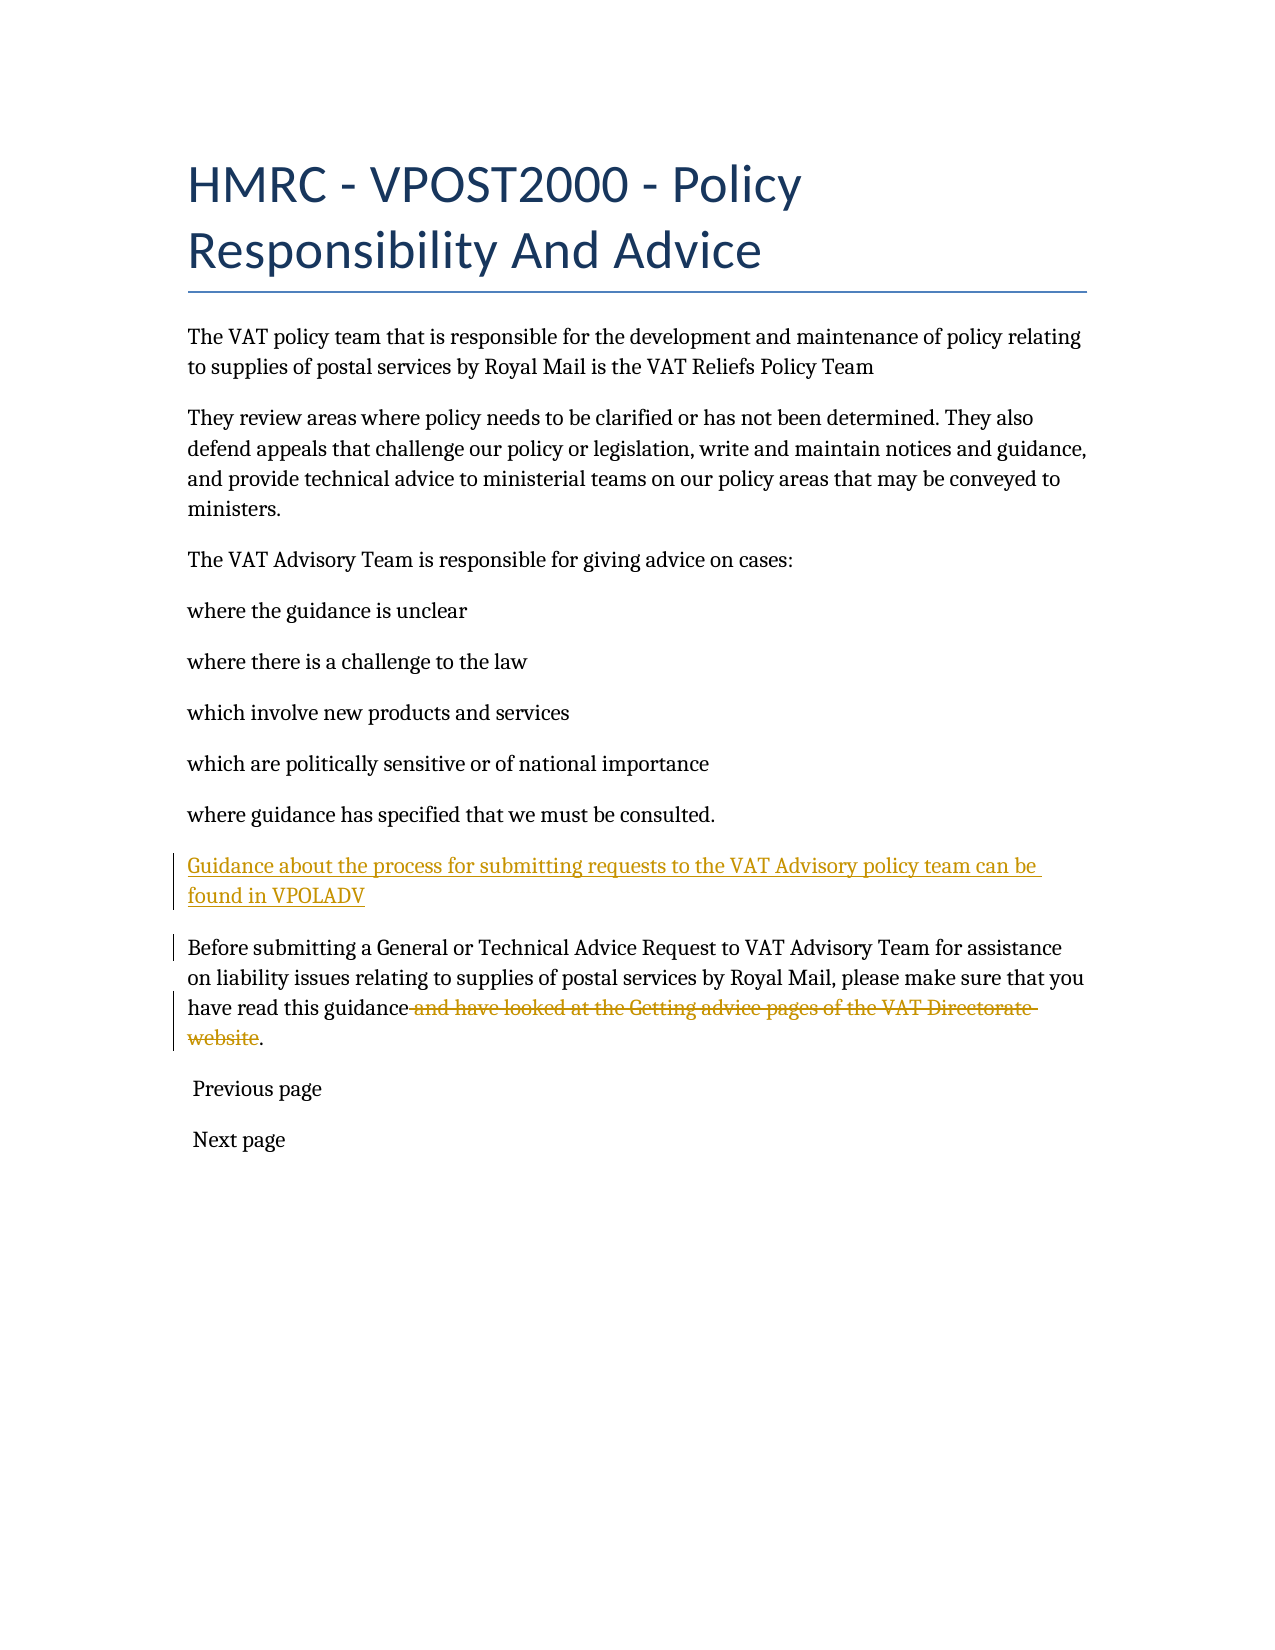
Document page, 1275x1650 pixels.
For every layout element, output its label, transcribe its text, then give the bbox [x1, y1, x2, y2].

text The VAT Advisory Team is responsible for giving advice on cases: [187, 547, 1087, 573]
text which are politically sensitive or of national importance [187, 751, 1087, 777]
text which involve new products and services [187, 700, 1087, 726]
text Next page [187, 1127, 1087, 1153]
text The VAT policy team that is responsible for the development and maintenance of policy relating to supplies of postal services by Royal Mail is the VAT Reliefs Policy Team [187, 324, 1087, 381]
text Before submitting a General or Technical Advice Request to VAT Advisory Team for assistance on liability issues relating to supplies of postal services by Royal Mail, please make sure that you have read this guidance. [187, 934, 1087, 1051]
title HMRC - VPOST2000 - Policy Responsibility And Advice [187, 150, 1087, 293]
text Previous page [187, 1076, 1087, 1102]
text They review areas where policy needs to be clarified or has not been determined. They also defend appeals that challenge our policy or legislation, write and maintain notices and guidance, and provide technical advice to ministerial teams on our policy areas that may be conveyed to ministers. [187, 405, 1087, 522]
text where the guidance is unclear [187, 598, 1087, 624]
text where there is a challenge to the law [187, 649, 1087, 675]
text where guidance has specified that we must be consulted. [187, 802, 1087, 828]
